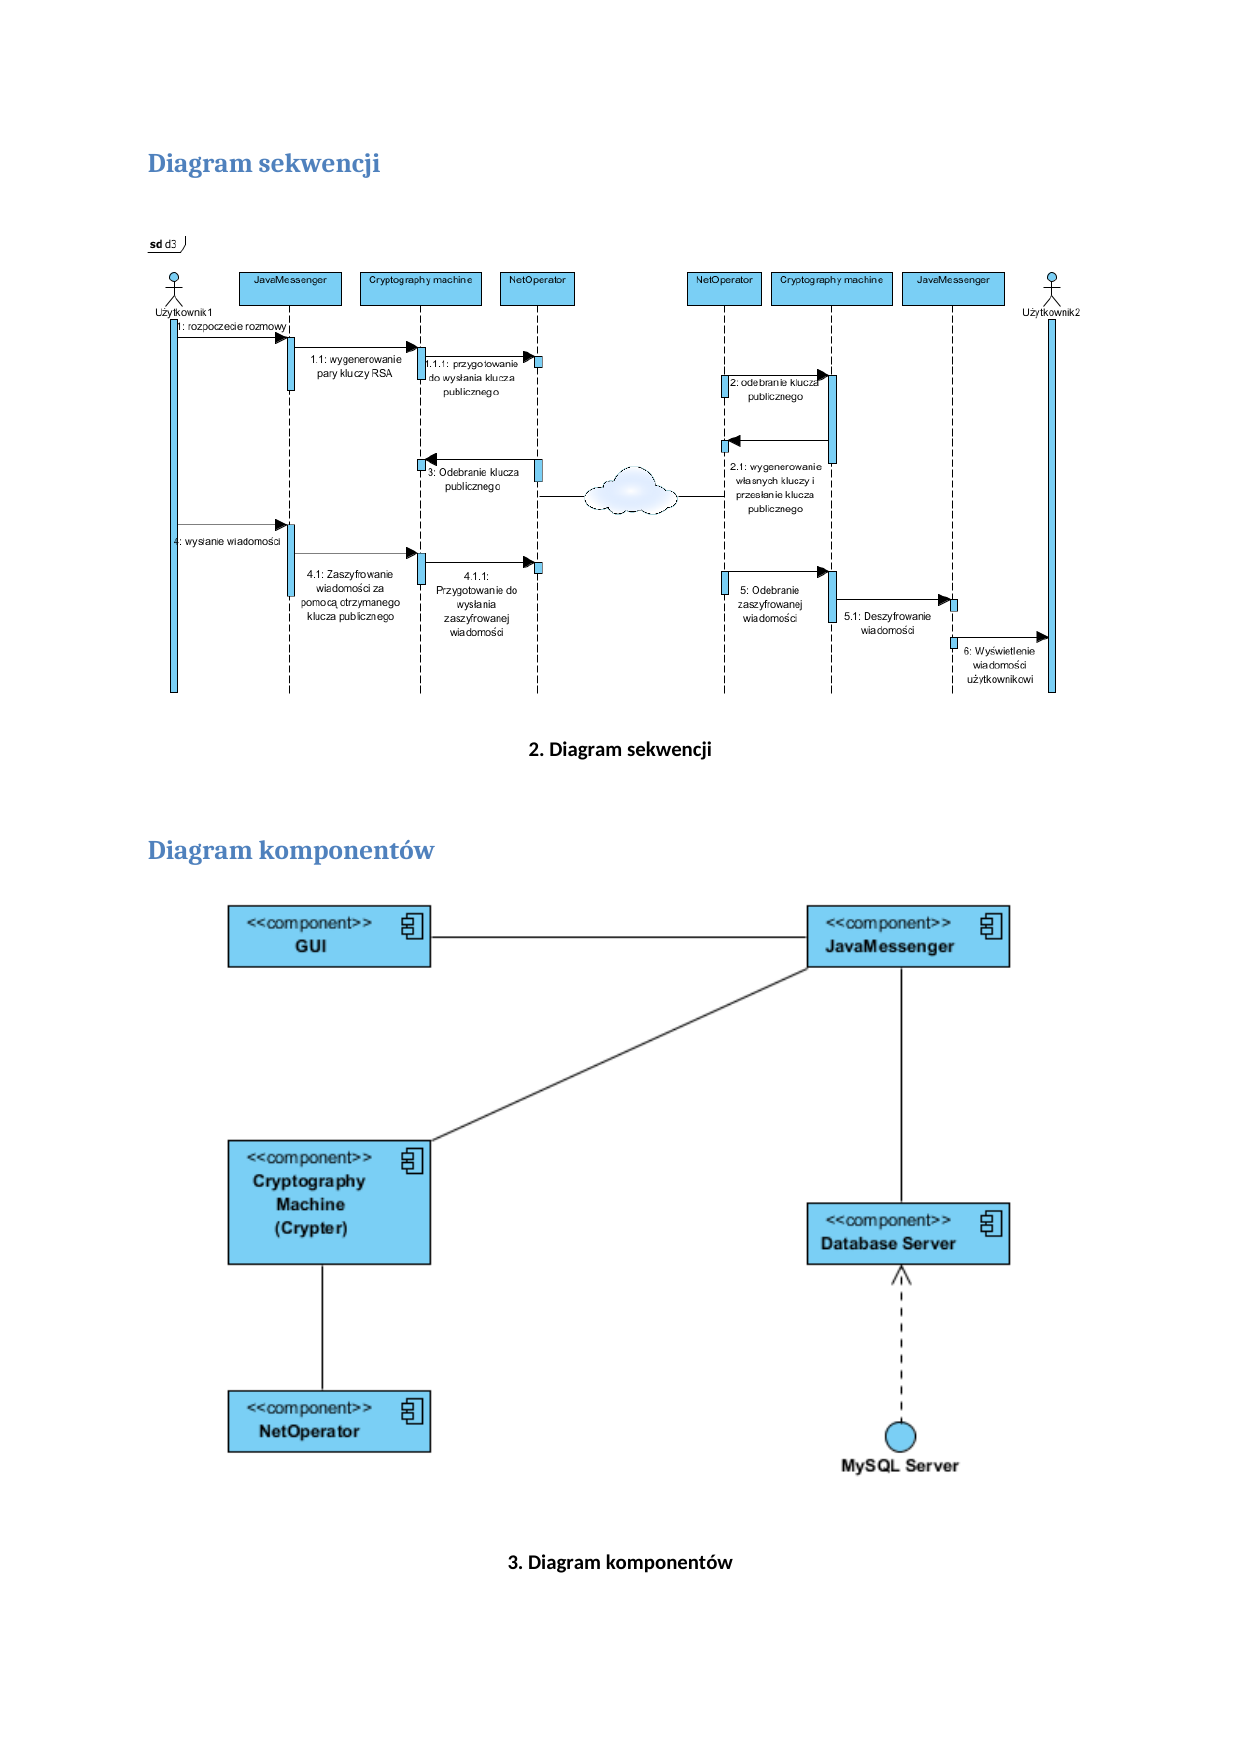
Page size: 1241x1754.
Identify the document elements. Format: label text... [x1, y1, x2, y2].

text 3. Diagram komponentów [148, 1549, 1093, 1575]
picture [181, 871, 1059, 1525]
subtitle Diagram sekwencji [148, 148, 1093, 179]
text 2. Diagram sekwencji [148, 736, 1093, 762]
subtitle Diagram komponentów [148, 835, 1093, 867]
picture [147, 236, 1093, 712]
